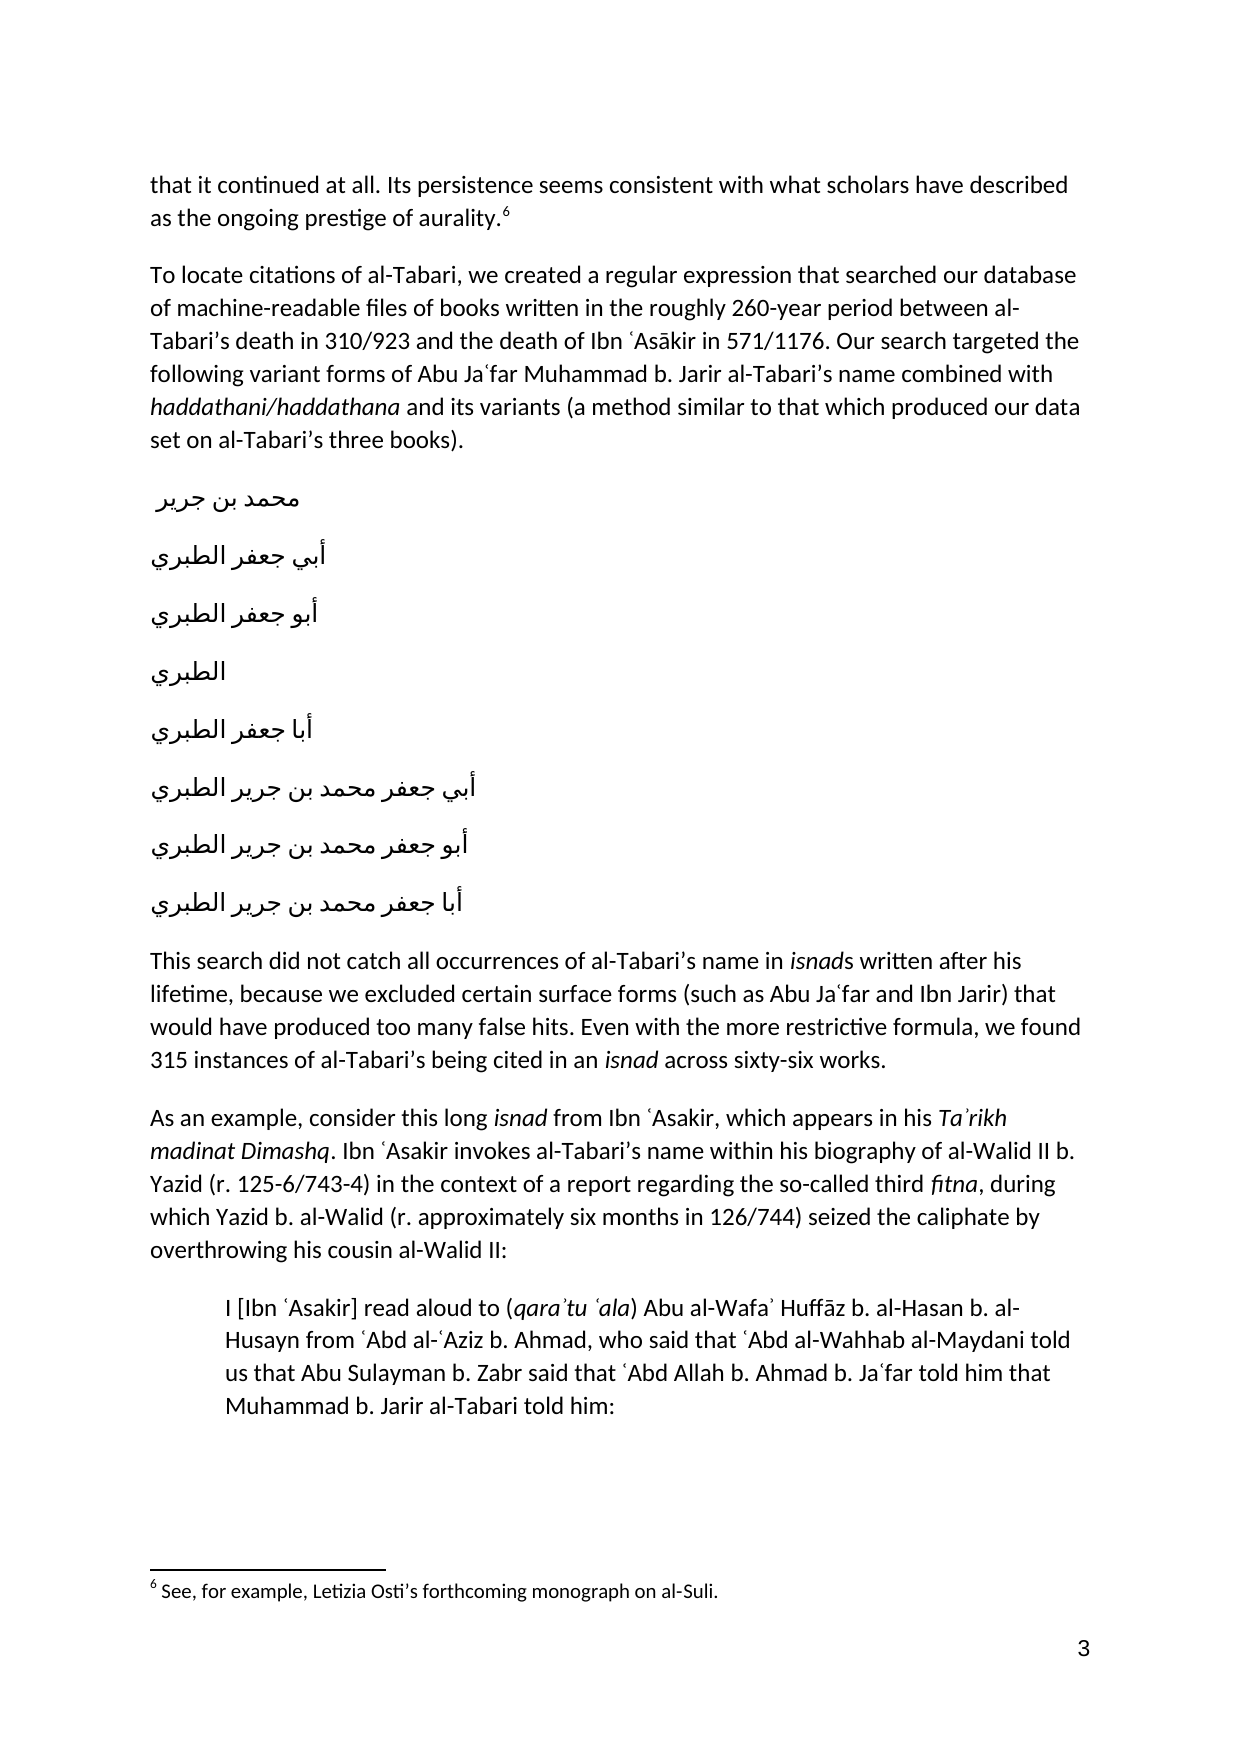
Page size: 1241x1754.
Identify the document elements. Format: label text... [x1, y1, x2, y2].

text I [Ibn ʿAsakir] read aloud to (qaraʾtu ʿala) Abu al-Wafaʾ Huffāz b. al-Hasan b. al-Husayn from ʿAbd al-ʿAziz b. Ahmad, who said that ʿAbd al-Wahhab al-Maydani told us that Abu Sulayman b. Zabr said that ʿAbd Allah b. Ahmad b. Jaʿfar told him that Muhammad b. Jarir al-Tabari told him: [225, 1292, 1090, 1421]
text أبي جعفر محمد بن جرير الطبري [150, 772, 1090, 802]
text محمد بن جرير [150, 482, 1090, 513]
text To locate citations of al-Tabari, we created a regular expression that searched our database of machine-readable files of books written in the roughly 260-year period between al-Tabari’s death in 310/923 and the death of Ibn ʿAsākir in 571/1176. Our search targeted the following variant forms of Abu Jaʿfar Muhammad b. Jarir al-Tabari’s name combined with haddathani/haddathana and its variants (a method similar to that which produced our data set on al-Tabari’s three books). [150, 259, 1090, 455]
text As an example, consider this long isnad from Ibn ʿAsakir, which appears in his Taʾrikh madinat Dimashq. Ibn ʿAsakir invokes al-Tabari’s name within his biography of al-Walid II b. Yazid (r. 125-6/743-4) in the context of a report regarding the so-called third fitna, during which Yazid b. al-Walid (r. approximately six months in 126/744) seized the caliphate by overthrowing his cousin al-Walid II: [150, 1102, 1090, 1264]
text أبي جعفر الطبري [150, 540, 1090, 571]
text أبا جعفر محمد بن جرير الطبري [150, 887, 1090, 918]
text This search did not catch all occurrences of al-Tabari’s name in isnads written after his lifetime, because we excluded certain surface forms (such as Abu Jaʿfar and Ibn Jarir) that would have produced too many false hits. Even with the more restrictive formula, we found 315 instances of al-Tabari’s being cited in an isnad across sixty-six works. [150, 945, 1090, 1075]
text أبا جعفر الطبري [150, 714, 1090, 744]
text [150, 169, 1090, 232]
text أبو جعفر محمد بن جرير الطبري [150, 829, 1090, 860]
text الطبري [150, 656, 1090, 686]
text أبو جعفر الطبري [150, 598, 1090, 628]
